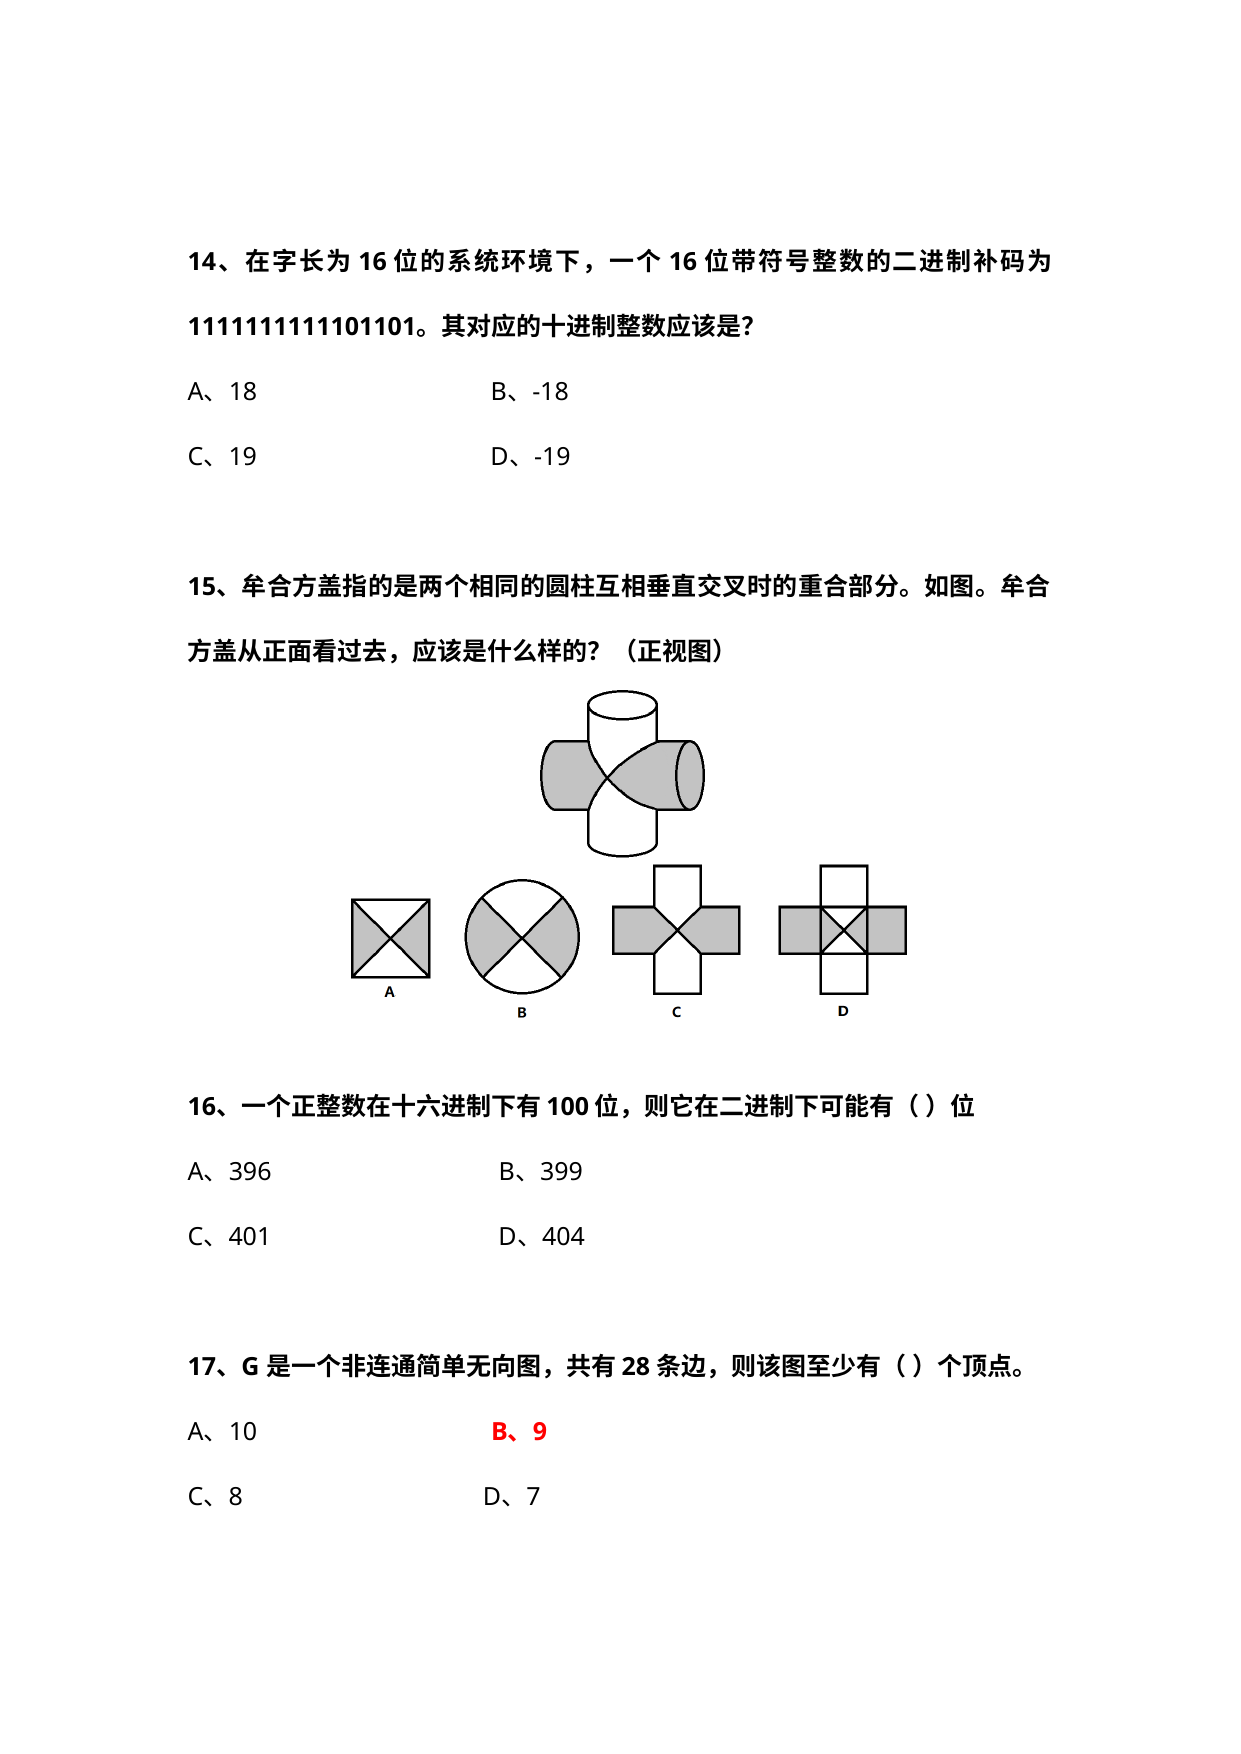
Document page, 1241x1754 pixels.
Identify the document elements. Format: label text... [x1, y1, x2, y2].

text C、8 D、7 [187, 1462, 1053, 1527]
text 16、一个正整数在十六进制下有100位，则它在二进制下可能有（ ）位 [187, 1072, 1053, 1137]
text A、396 B、399 [187, 1137, 1053, 1202]
picture [301, 682, 939, 1042]
text C、401 D、404 [187, 1202, 1053, 1267]
text 14、在字长为16位的系统环境下，一个16位带符号整数的二进制补码为1111111111101101。其对应的十进制整数应该是？ [187, 227, 1053, 357]
text 17、G 是一个非连通简单无向图，共有 28 条边，则该图至少有（ ）个顶点。 [187, 1332, 1053, 1397]
text A、18 B、-18 [187, 357, 1053, 422]
text C、19 D、-19 [187, 422, 1053, 487]
text A、10 B、9 [187, 1397, 1053, 1462]
text 15、牟合方盖指的是两个相同的圆柱互相垂直交叉时的重合部分。如图。牟合方盖从正面看过去，应该是什么样的？（正视图） [187, 552, 1053, 682]
